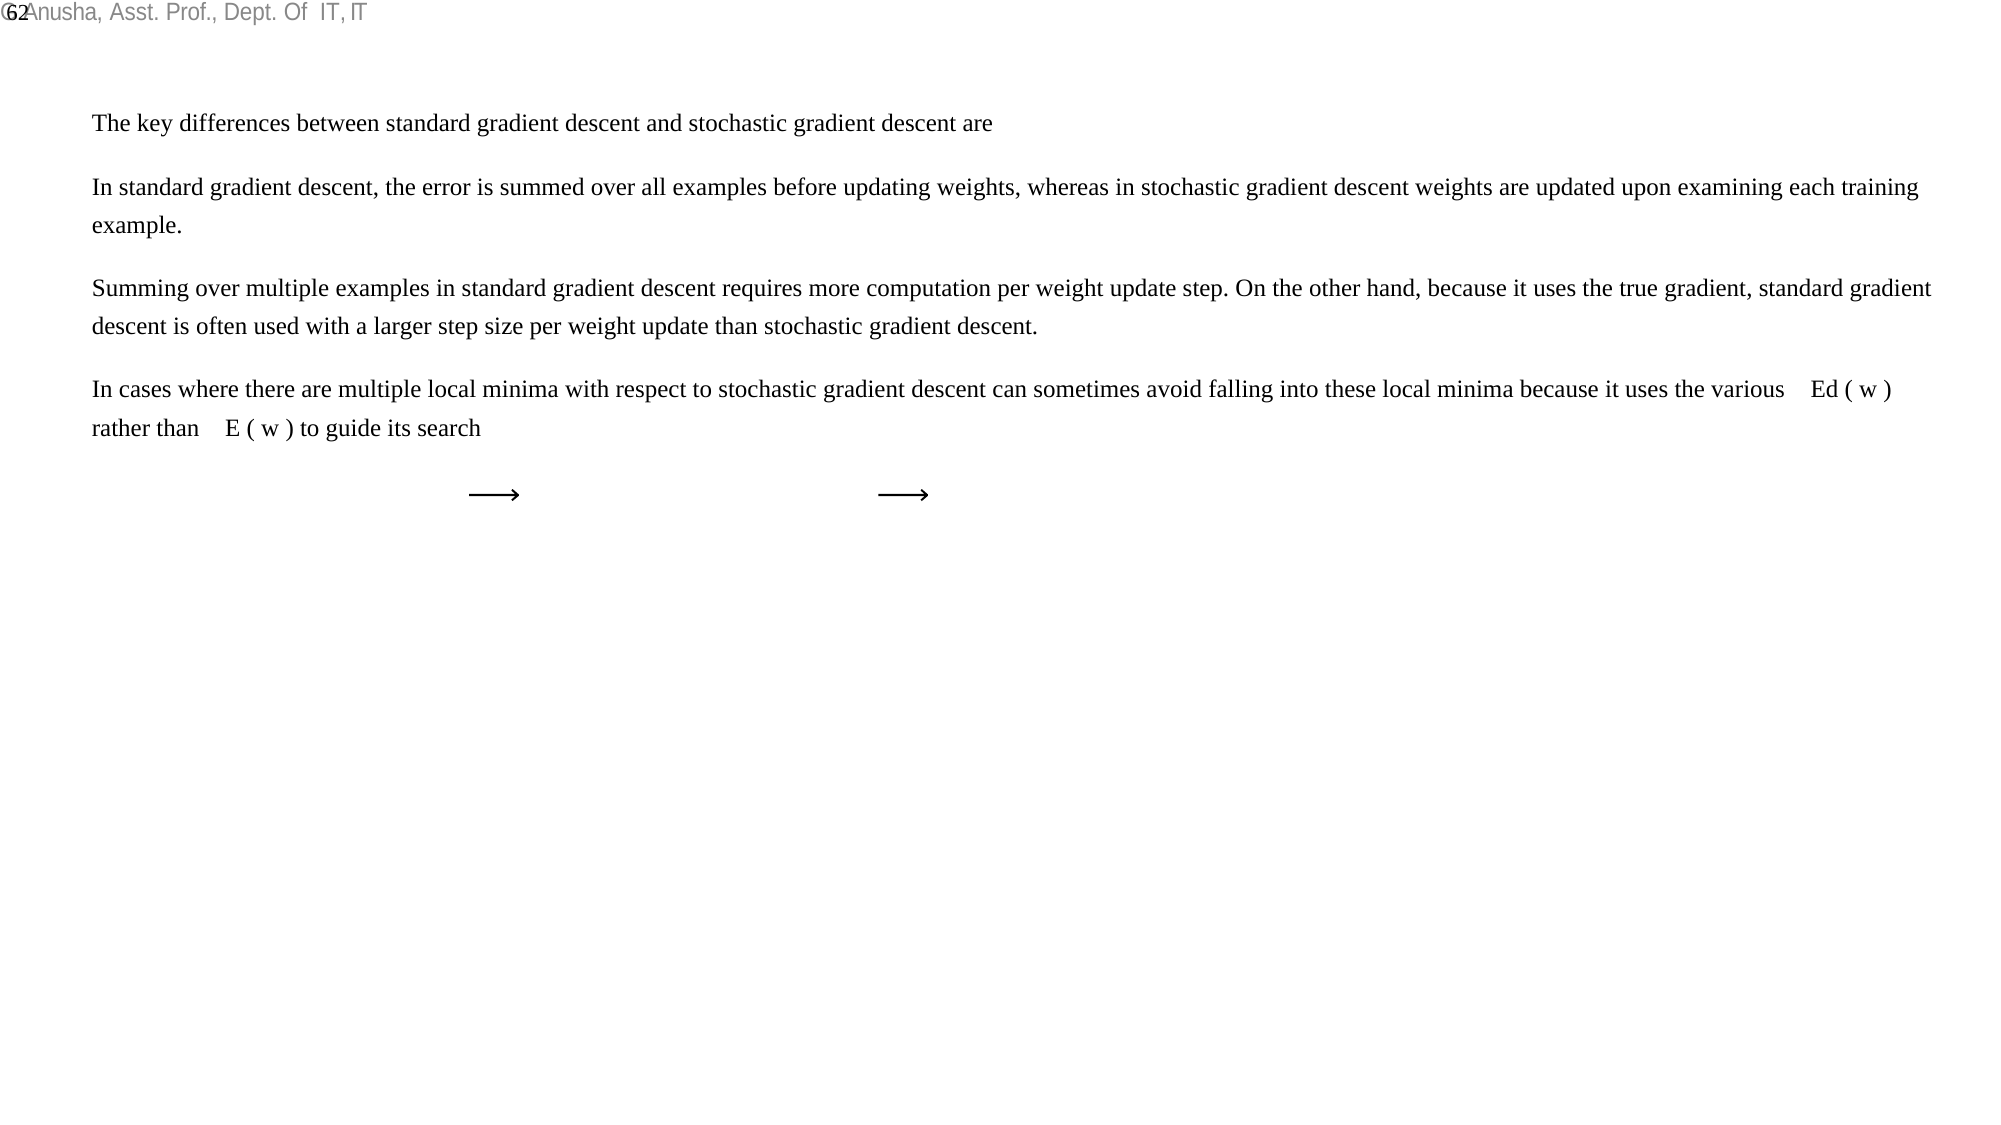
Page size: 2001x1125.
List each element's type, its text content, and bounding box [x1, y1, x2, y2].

subtitle In standard gradient descent, the error is summed over all examples before updating weights, whereas in stochastic gradient descent weights are updated upon examining each training example. [92, 172, 1950, 238]
subtitle In cases where there are multiple local minima with respect to stochastic gradient descent can sometimes avoid falling into these local minima because it uses the various 𝛻Ed ( w ) rather than 𝛻E ( w ) to guide its search [92, 374, 1950, 441]
subtitle The key differences between standard gradient descent and stochastic gradient descent are [92, 108, 1950, 137]
subtitle Summing over multiple examples in standard gradient descent requires more computation per weight update step. On the other hand, because it uses the true gradient, standard gradient descent is often used with a larger step size per weight update than stochastic gradient descent. [92, 273, 1950, 340]
